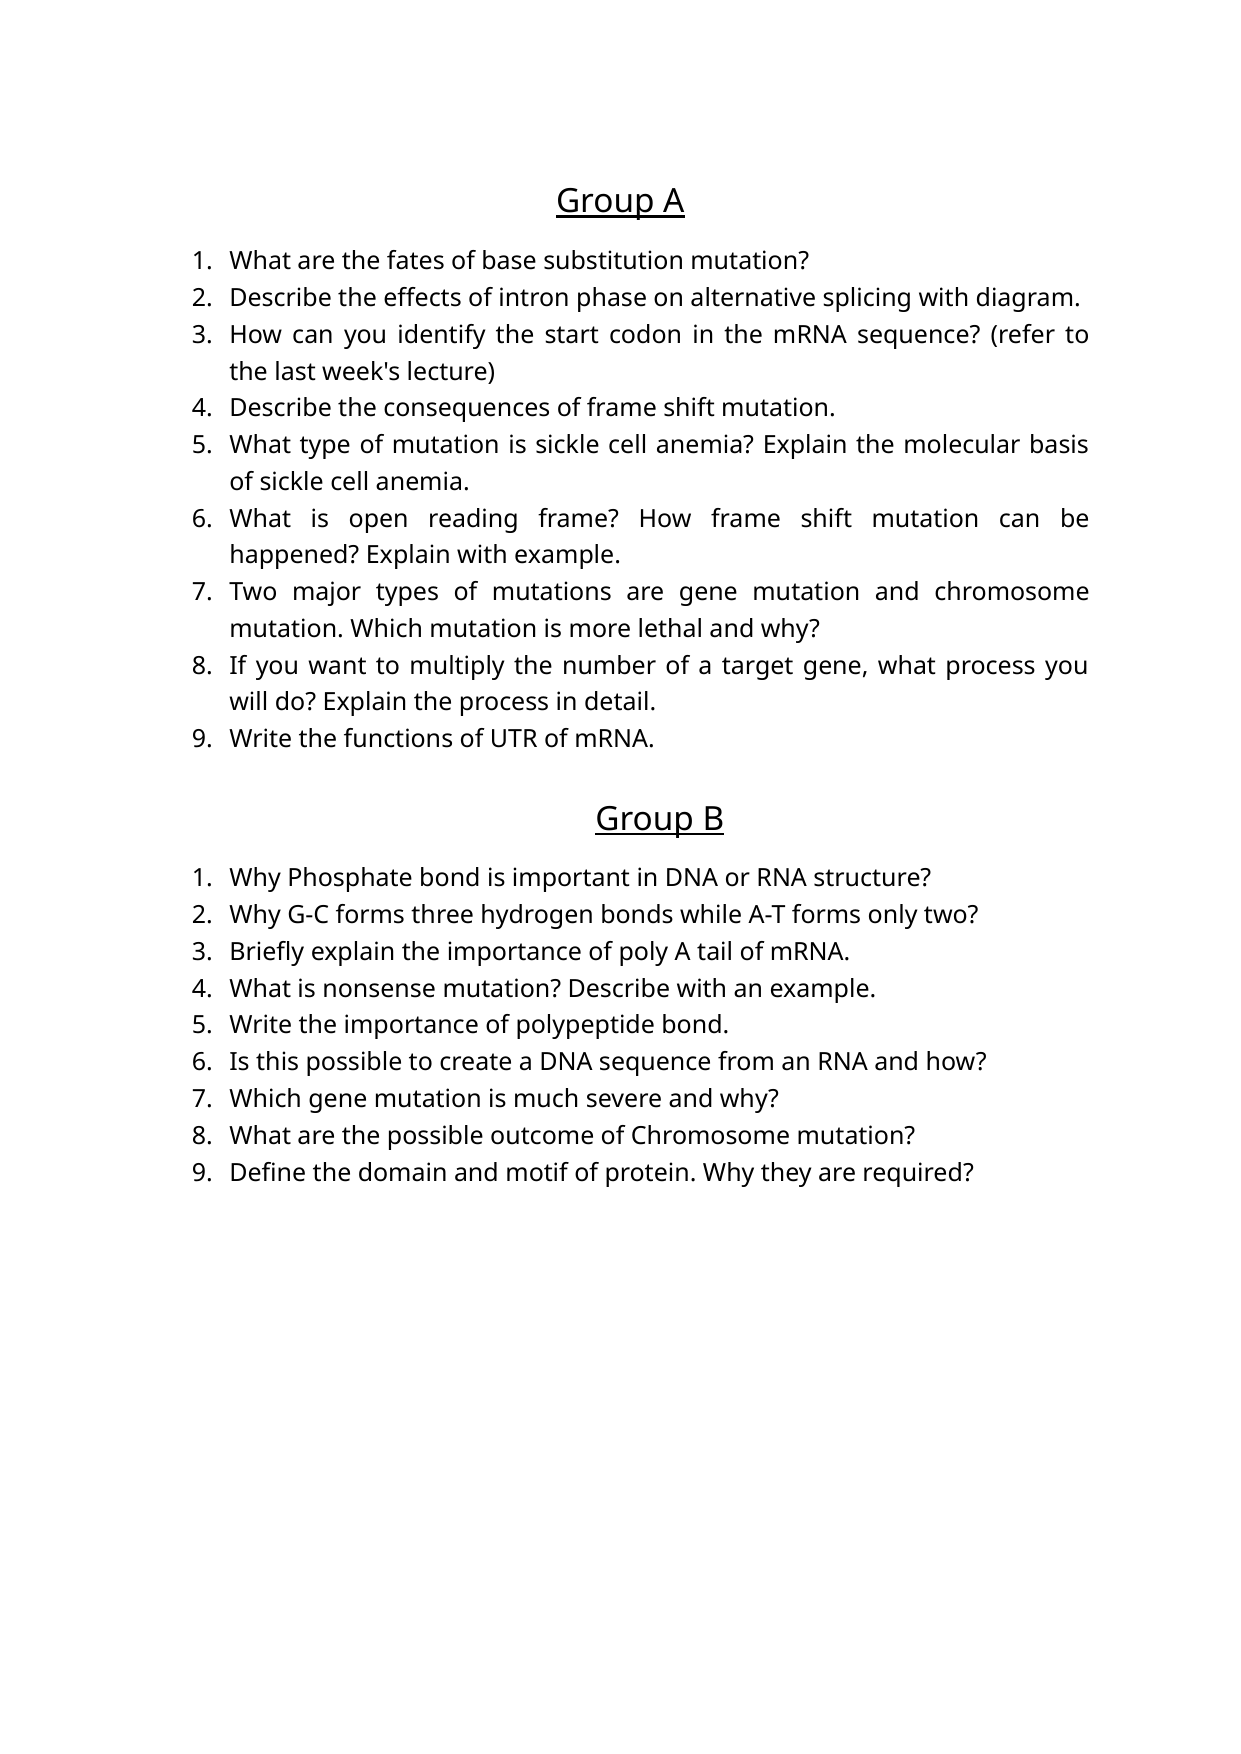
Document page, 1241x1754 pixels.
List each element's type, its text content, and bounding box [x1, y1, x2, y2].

list Define the domain and motif of protein. Why they are required? [192, 1154, 1090, 1188]
list Why Phosphate bond is important in DNA or RNA structure? [192, 860, 1090, 894]
list What are the possible outcome of Chromosome mutation? [192, 1117, 1090, 1151]
list Write the importance of polypeptide bond. [192, 1007, 1090, 1041]
list What is nonsense mutation? Describe with an example. [192, 970, 1090, 1004]
list Group B [229, 794, 1090, 840]
list If you want to multiply the number of a target gene, what process you will do? Explain the process in detail. [192, 647, 1090, 718]
list Why G-C forms three hydrogen bonds while A-T forms only two? [192, 897, 1090, 931]
list How can you identify the start codon in the mRNA sequence? (refer to the last week's lecture) [192, 316, 1090, 387]
list Is this possible to create a DNA sequence from an RNA and how? [192, 1044, 1090, 1078]
list Describe the effects of intron phase on alternative splicing with diagram. [192, 279, 1090, 314]
list Write the functions of UTR of mRNA. [192, 721, 1090, 755]
list Briefly explain the importance of poly A tail of mRNA. [192, 933, 1090, 968]
list What are the fates of base substitution mutation? [192, 243, 1090, 277]
list What is open reading frame? How frame shift mutation can be happened? Explain with example. [192, 500, 1090, 571]
list What type of mutation is sickle cell anemia? Explain the molecular basis of sickle cell anemia. [192, 427, 1090, 497]
list Which gene mutation is much severe and why? [192, 1081, 1090, 1115]
list Describe the consequences of frame shift mutation. [192, 390, 1090, 424]
list Two major types of mutations are gene mutation and chromosome mutation. Which mutation is more lethal and why? [192, 574, 1090, 644]
text Group A [150, 177, 1090, 223]
